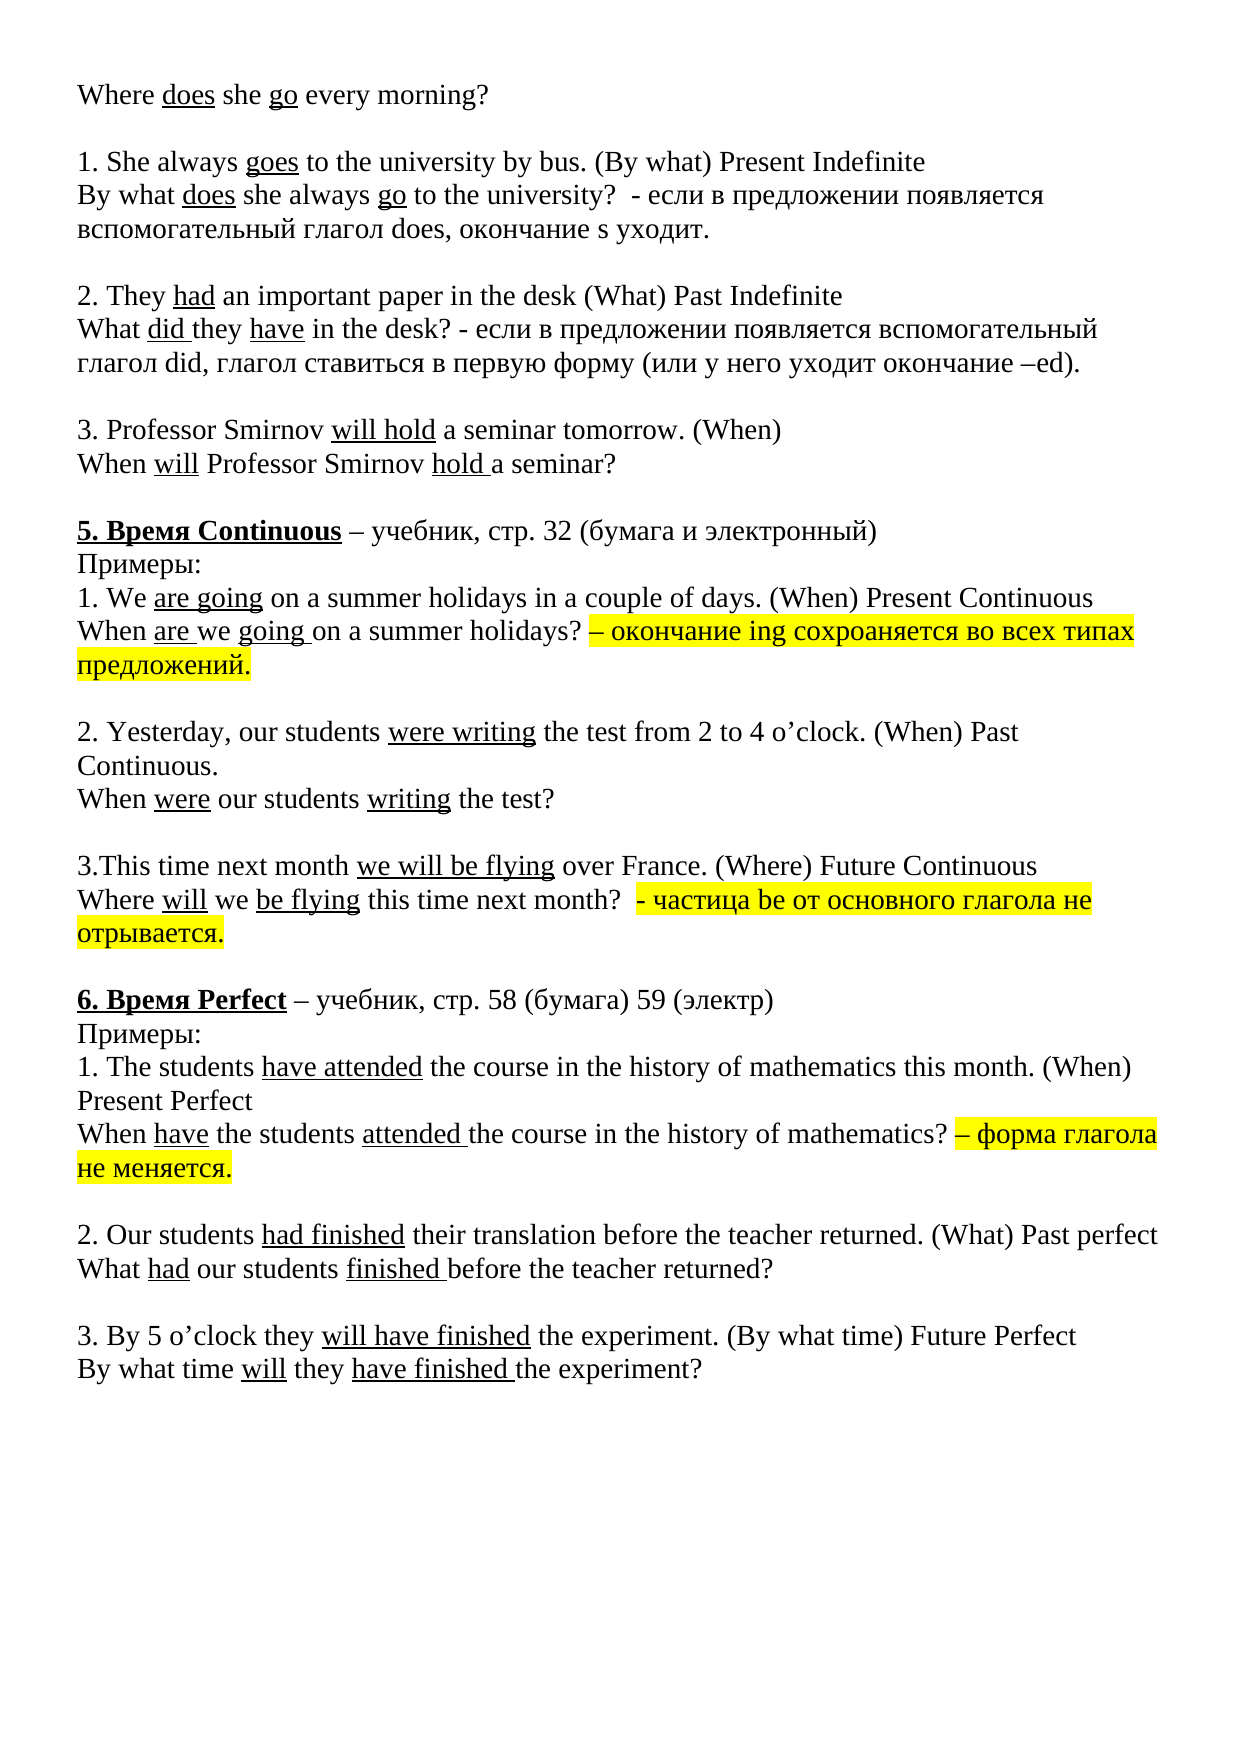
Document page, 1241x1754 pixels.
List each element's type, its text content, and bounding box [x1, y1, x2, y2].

text Примеры: [77, 1016, 1163, 1049]
text 2. Yesterday, our students were writing the test from 2 to 4 o’clock. (When) Past Continuous. [77, 714, 1163, 781]
text 3. By 5 o’clock they will have finished the experiment. (By what time) Future Perfect [77, 1318, 1163, 1351]
text 1. The students have attended the course in the history of mathematics this month. (When) Present Perfect [77, 1049, 1163, 1117]
text What did they have in the desk? - если в предложении появляется вспомогательный глагол did, глагол ставиться в первую форму (или у него уходит окончание –ed). [77, 312, 1163, 379]
text 5. Время Continuous – учебник, стр. 32 (бумага и электронный) [77, 513, 1163, 546]
text When are we going on a summer holidays? – окончание ing сохроаняется во всех типах предложений. [77, 613, 1163, 681]
text By what time will they have finished the experiment? [77, 1351, 1163, 1385]
text When have the students attended the course in the history of mathematics? – форма глагола не меняется. [77, 1117, 1163, 1184]
text By what does she always go to the university? - если в предложении появляется вспомогательный глагол does, окончание s уходит. [77, 177, 1163, 244]
text 3. Professor Smirnov will hold a seminar tomorrow. (When) [77, 412, 1163, 446]
text What had our students finished before the teacher returned? [77, 1251, 1163, 1284]
text Where will we be flying this time next month? - частица be от основного глагола не отрывается. [77, 882, 1163, 949]
text 3.This time next month we will be flying over France. (Where) Future Continuous [77, 848, 1163, 882]
text Where does she go every morning? [77, 77, 1163, 110]
text 1. She always goes to the university by bus. (By what) Present Indefinite [77, 144, 1163, 177]
text 2. They had an important paper in the desk (What) Past Indefinite [77, 278, 1163, 312]
text Примеры: [77, 546, 1163, 580]
text 2. Our students had finished their translation before the teacher returned. (What) Past perfect [77, 1217, 1163, 1251]
text When will Professor Smirnov hold a seminar? [77, 446, 1163, 479]
text 6. Время Perfect – учебник, стр. 58 (бумага) 59 (электр) [77, 982, 1163, 1016]
text When were our students writing the test? [77, 781, 1163, 815]
text 1. We are going on a summer holidays in a couple of days. (When) Present Continuous [77, 580, 1163, 613]
